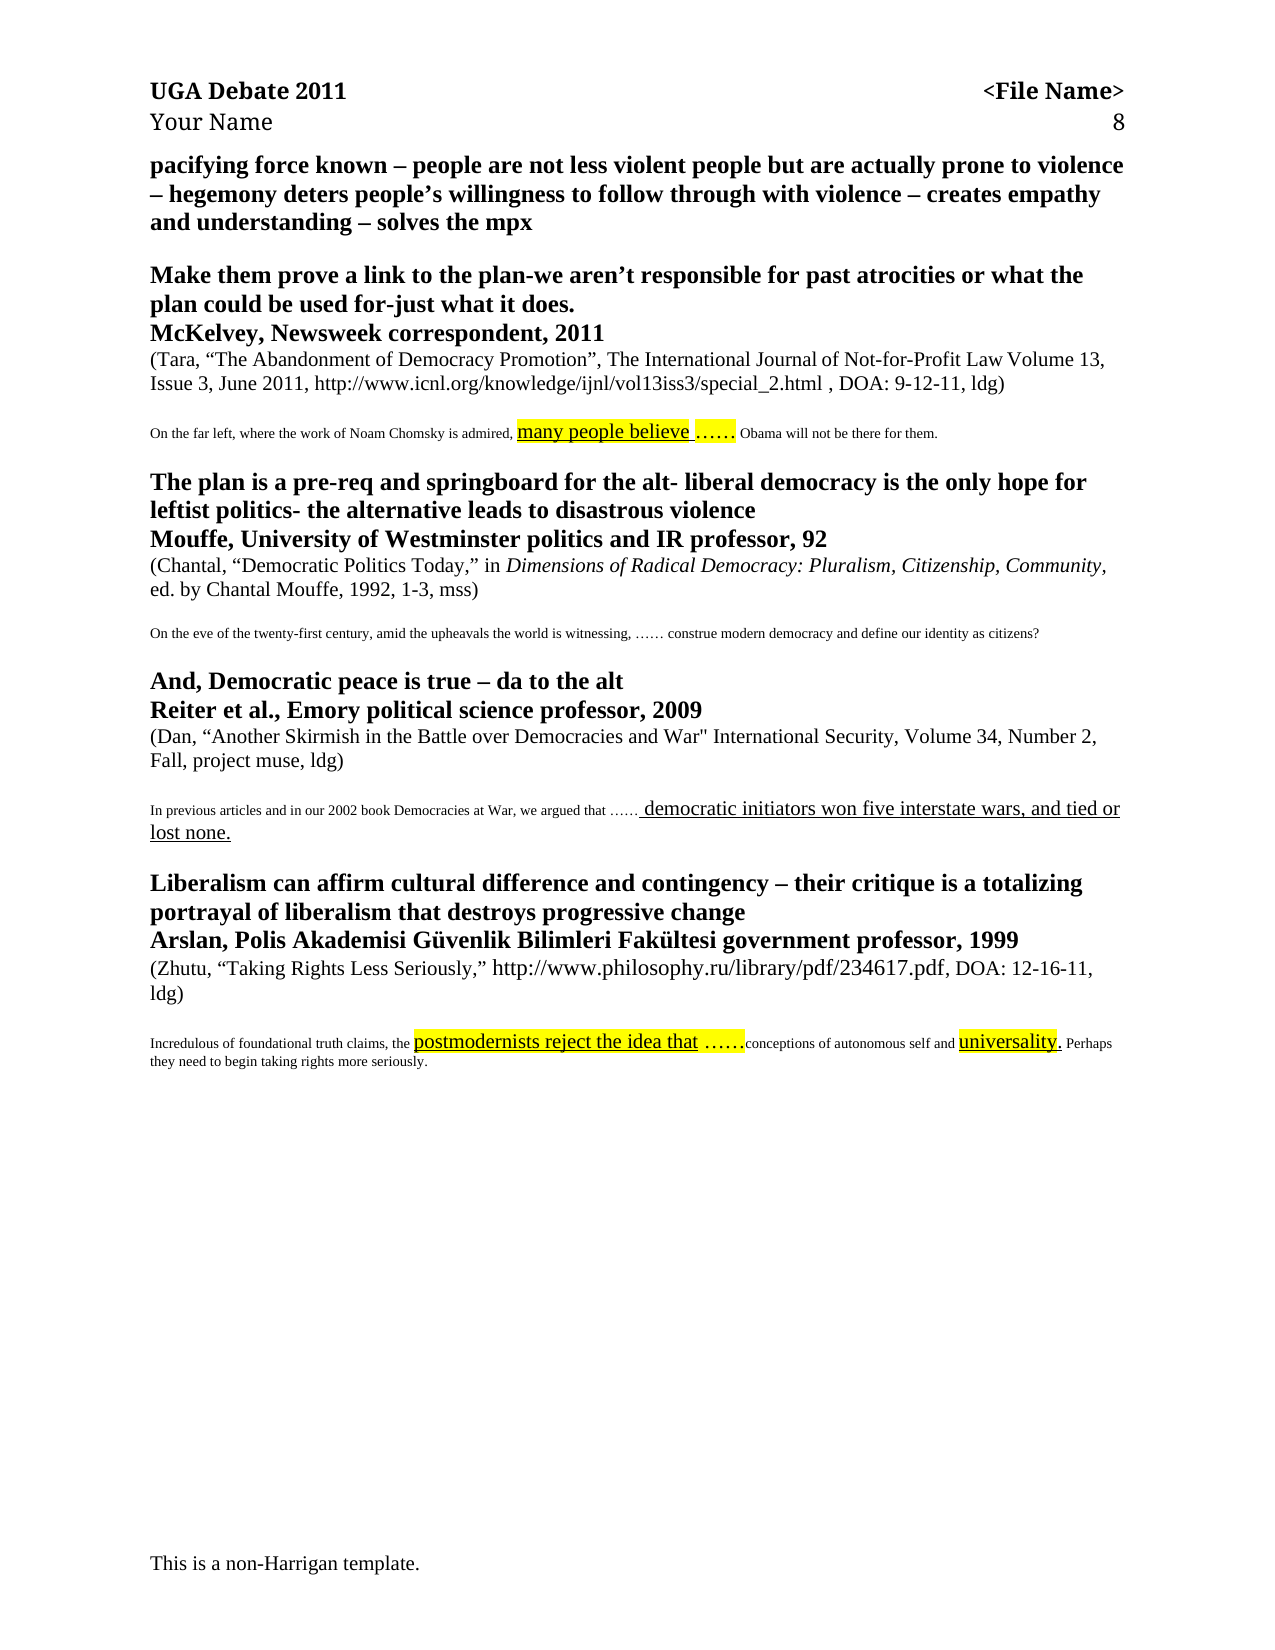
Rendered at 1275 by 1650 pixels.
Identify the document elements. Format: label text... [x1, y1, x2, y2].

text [150, 150, 1125, 236]
text Incredulous of foundational truth claims, the postmodernists reject the idea that ……conceptions of autonomous self and universality. Perhaps they need to begin taking rights more seriously. [150, 1029, 1125, 1069]
text On the eve of the twenty-first century, amid the upheavals the world is witnessing, …… construe modern democracy and define our identity as citizens? [150, 625, 1125, 642]
text Mouffe, University of Westminster politics and IR professor, 92 [150, 524, 1125, 553]
text On the far left, where the work of Noam Chomsky is admired, many people believe …… Obama will not be there for them. [150, 419, 517, 443]
text (Tara, “The Abandonment of Democracy Promotion”, The International Journal of Not-for-Profit Law Volume 13, Issue 3, June 2011, http://www.icnl.org/knowledge/ijnl/vol13iss3/special_2.html , DOA: 9-12-11, ldg) [150, 347, 1125, 395]
text The plan is a pre-req and springboard for the alt- liberal democracy is the only hope for leftist politics- the alternative leads to disastrous violence [150, 467, 1125, 524]
text Arslan, Polis Akademisi Güvenlik Bilimleri Fakültesi government professor, 1999 [150, 926, 1125, 954]
text Reiter et al., Emory political science professor, 2009 [150, 695, 1125, 724]
text (Dan, “Another Skirmish in the Battle over Democracies and War" International Security, Volume 34, Number 2, Fall, project muse, ldg) [150, 724, 1125, 772]
text Liberalism can affirm cultural difference and contingency – their critique is a totalizing portrayal of liberalism that destroys progressive change [150, 868, 1125, 926]
text McKelvey, Newsweek correspondent, 2011 [150, 318, 1125, 347]
text And, Democratic peace is true – da to the alt [150, 666, 1125, 695]
text (Zhutu, “Taking Rights Less Seriously,” http://www.philosophy.ru/library/pdf/234617.pdf, DOA: 12-16-11, ldg) [150, 954, 1125, 1005]
text In previous articles and in our 2002 book Democracies at War, we argued that …… democratic initiators won five interstate wars, and tied or lost none. [150, 796, 1125, 844]
text On the far left, where the work of Noam Chomsky is admired, many people believe …… Obama will not be there for them. [736, 419, 1125, 443]
text Make them prove a link to the plan-we aren’t responsible for past atrocities or what the plan could be used for-just what it does. [150, 260, 1125, 318]
text (Chantal, “Democratic Politics Today,” in Dimensions of Radical Democracy: Pluralism, Citizenship, Community, ed. by Chantal Mouffe, 1992, 1-3, mss) [150, 553, 1125, 601]
